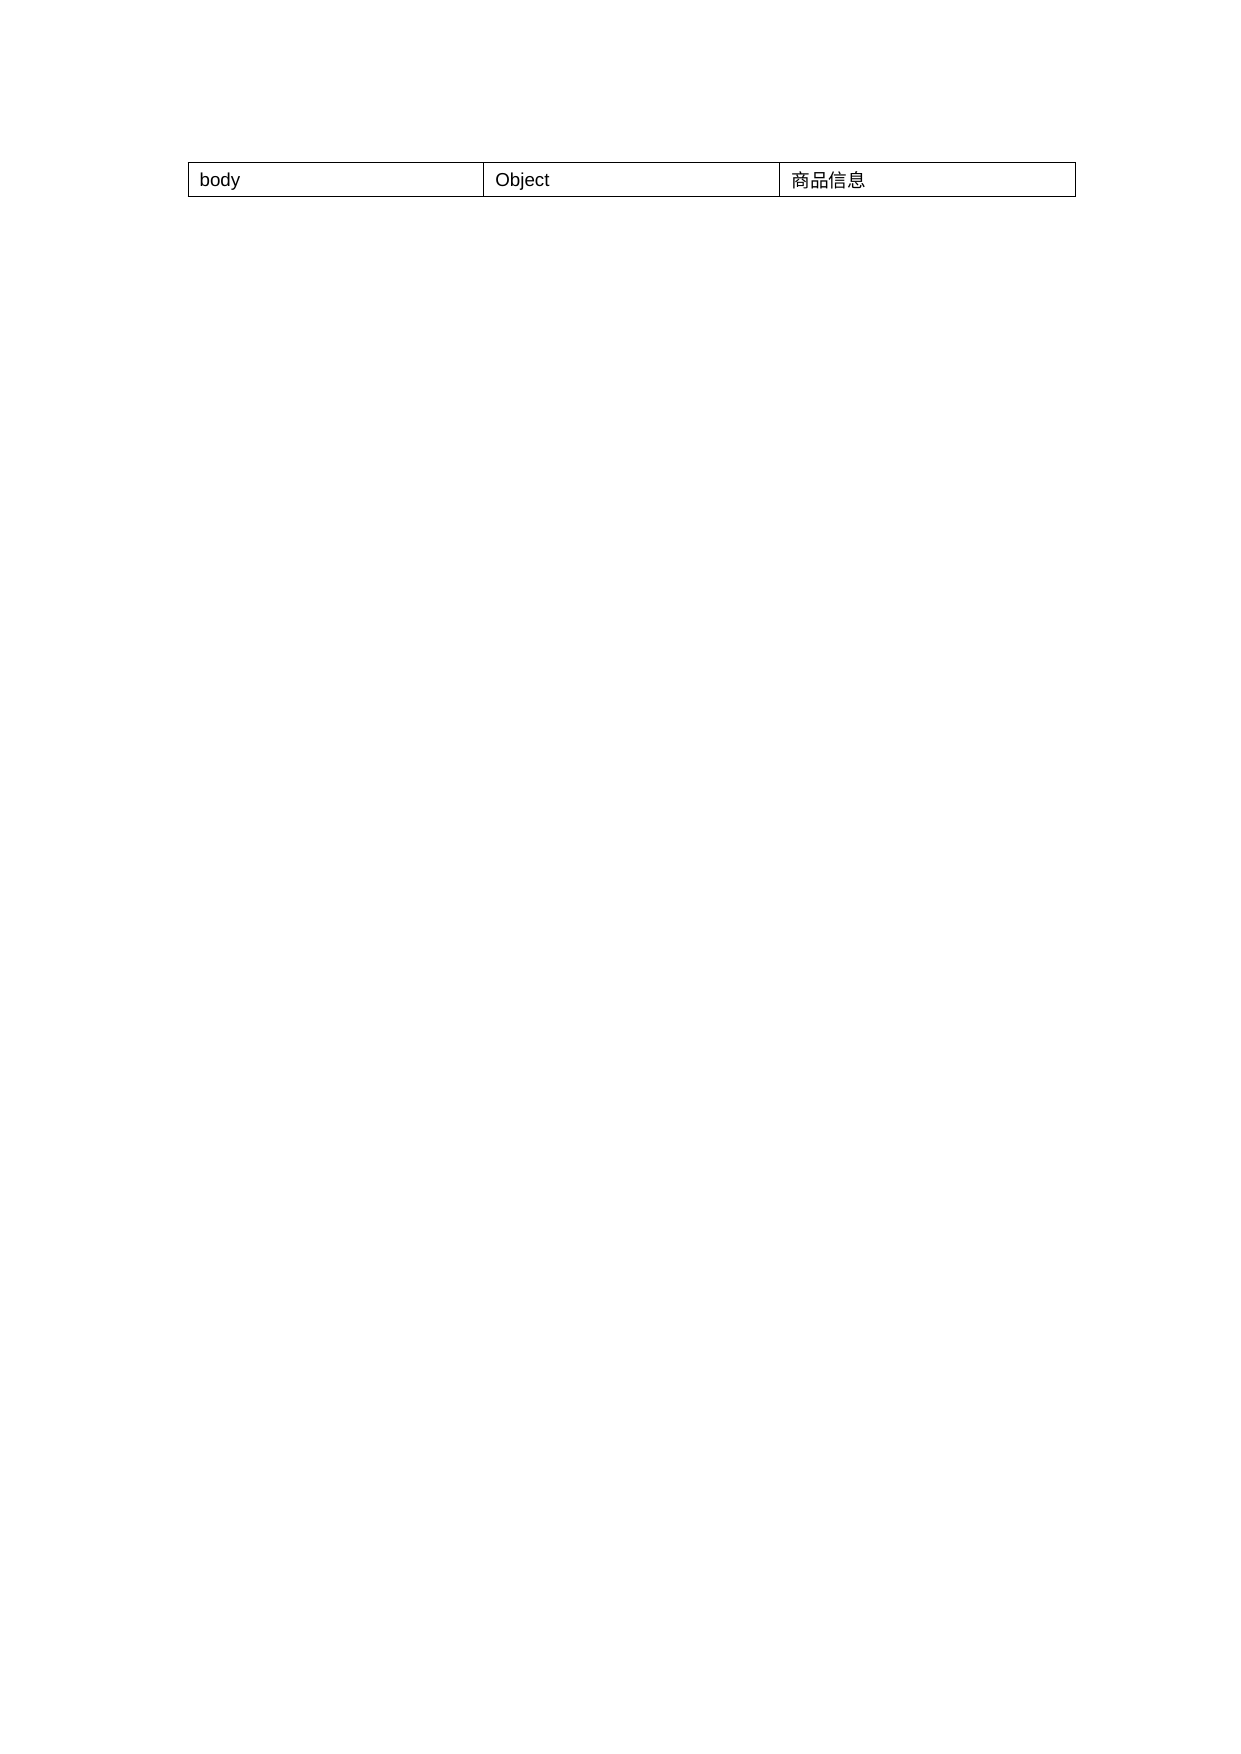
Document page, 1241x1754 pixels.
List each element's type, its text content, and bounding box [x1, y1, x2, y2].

table_cell body [189, 163, 483, 196]
table_cell 商品信息 [780, 163, 1075, 196]
table_cell Object [484, 163, 779, 196]
